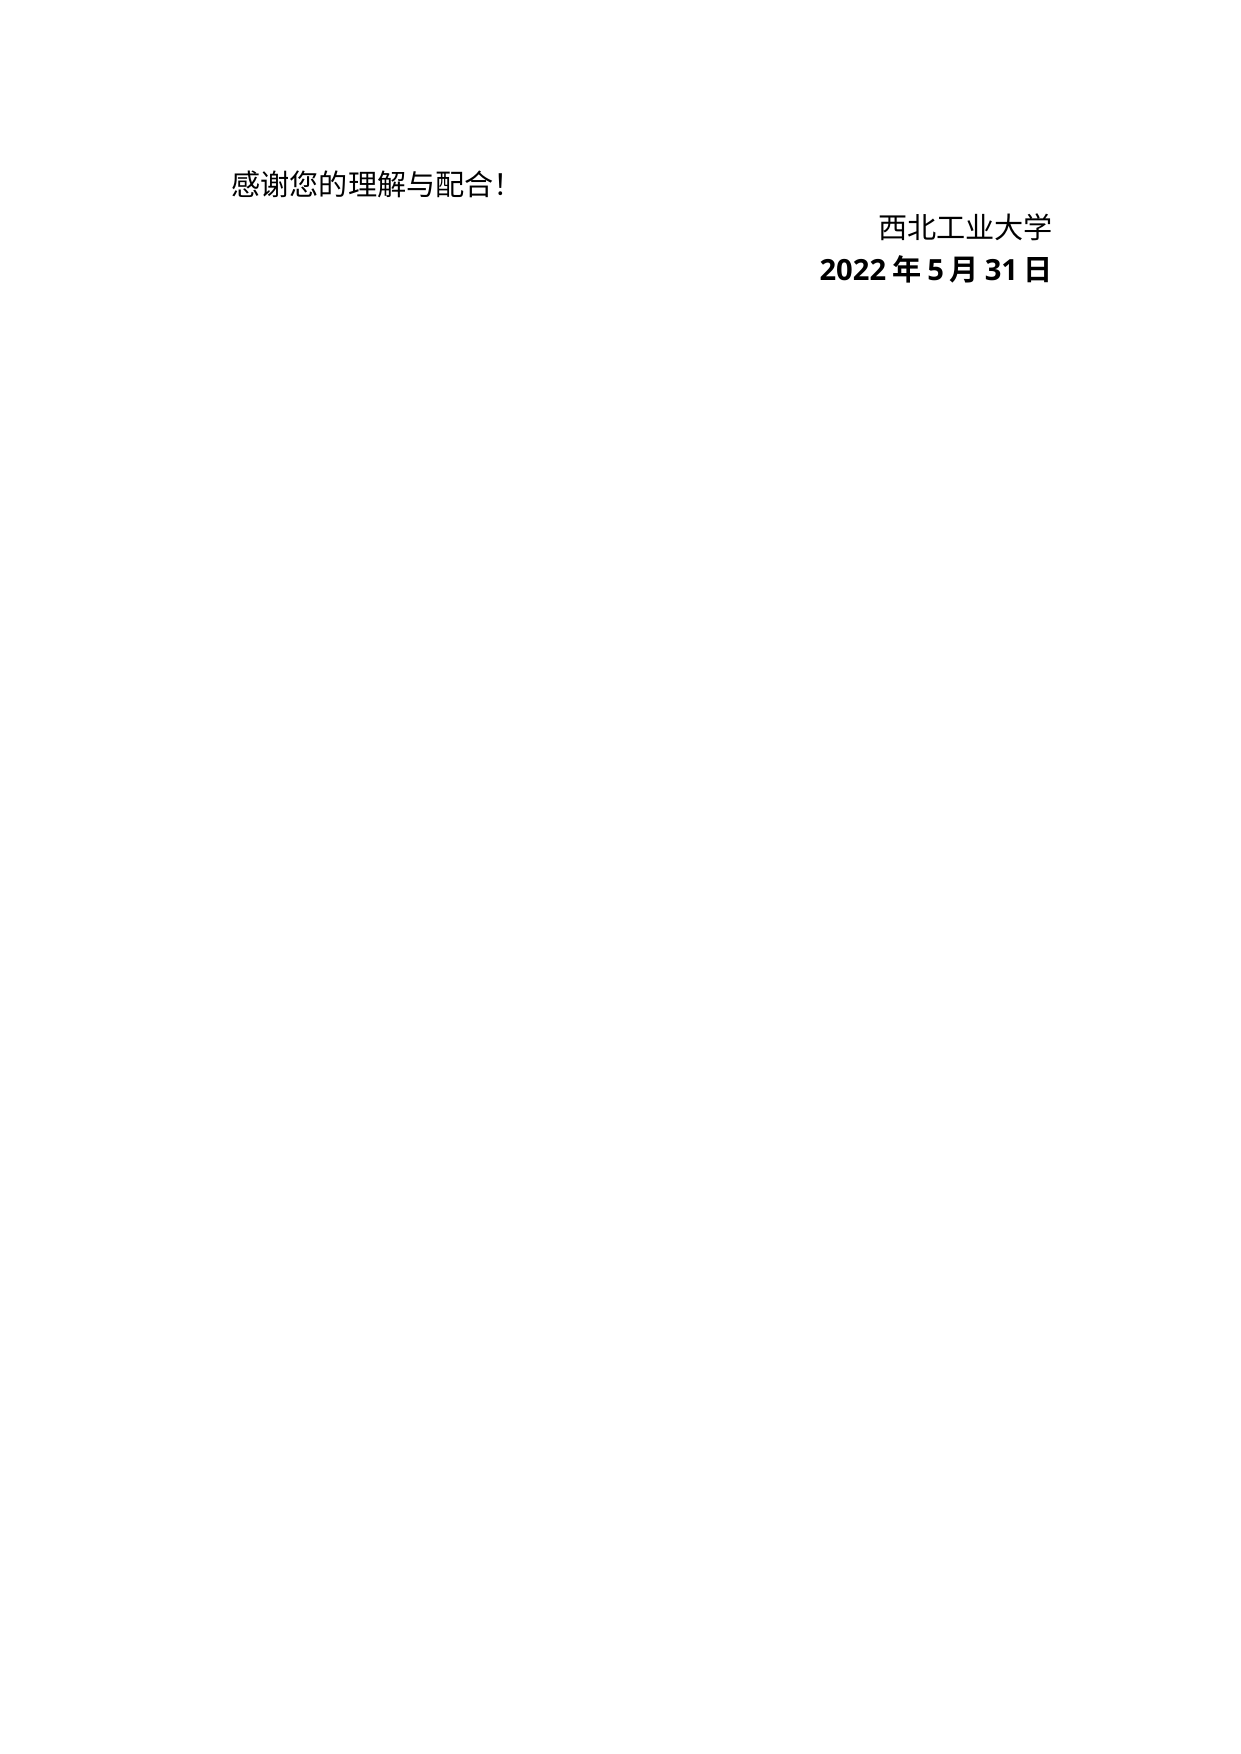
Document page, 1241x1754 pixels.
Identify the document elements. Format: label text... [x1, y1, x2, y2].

text 西北工业大学 [187, 204, 1053, 247]
text 2022年5月31日 [187, 247, 1053, 289]
text 感谢您的理解与配合！ [187, 162, 1053, 204]
